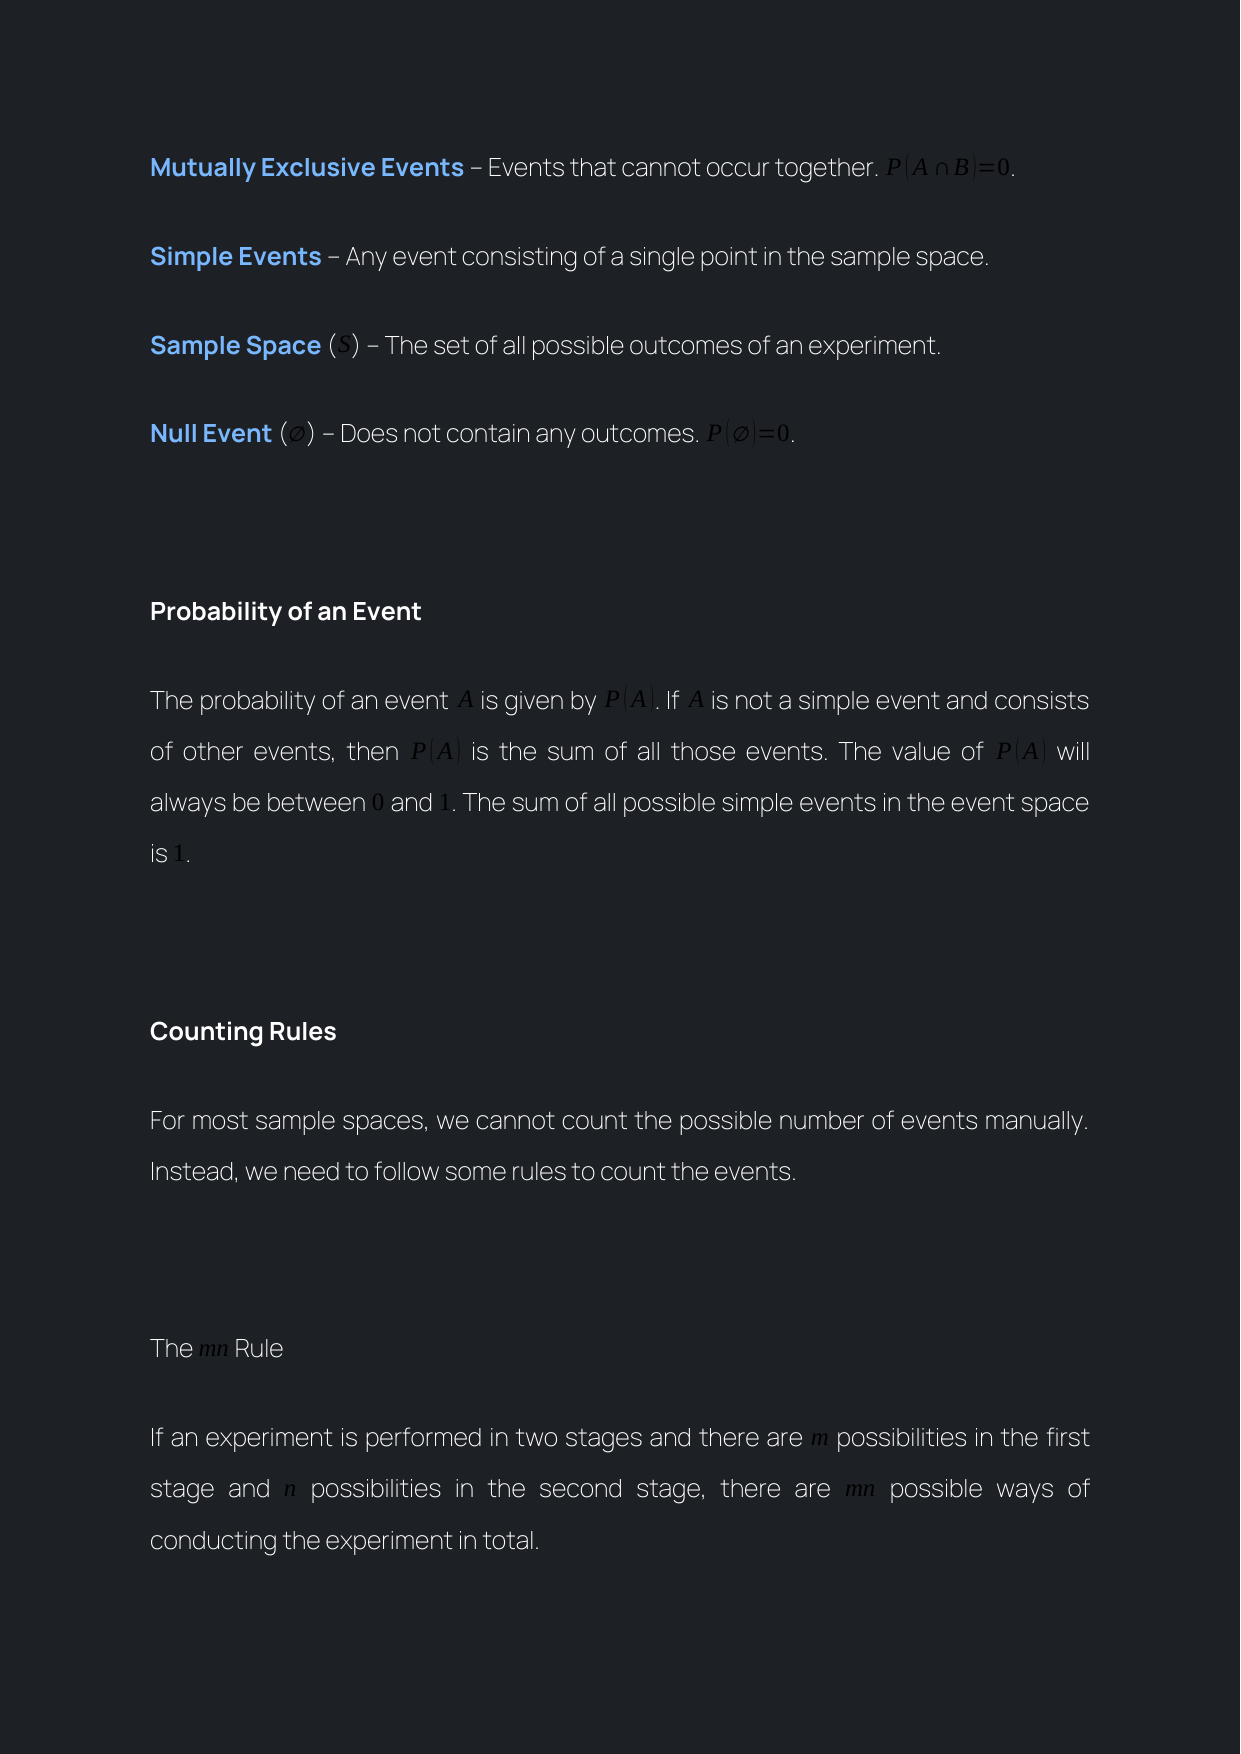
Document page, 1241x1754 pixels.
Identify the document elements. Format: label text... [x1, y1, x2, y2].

subtitle Probability of an Event [150, 594, 1090, 628]
text If an experiment is performed in two stages and there are possibilities in the first stage and possibilities in the second stage, there are possible ways of conducting the experiment in total. [150, 1420, 1090, 1557]
subtitle Counting Rules [150, 1014, 1090, 1048]
text Sample Space () – The set of all possible outcomes of an experiment. [150, 327, 1090, 362]
subtitle The Rule [150, 1331, 1090, 1365]
text Null Event () – Does not contain any outcomes. . [150, 416, 1090, 450]
text Mutually Exclusive Events – Events that cannot occur together. . [150, 150, 1090, 184]
text For most sample spaces, we cannot count the possible number of events manually. Instead, we need to follow some rules to count the events. [150, 1102, 1090, 1188]
text Simple Events – Any event consisting of a single point in the sample space. [150, 239, 1090, 273]
text The probability of an event is given by . If is not a simple event and consists of other events, then is the sum of all those events. The value of will always be between and . The sum of all possible simple events in the event space is . [150, 682, 1090, 870]
